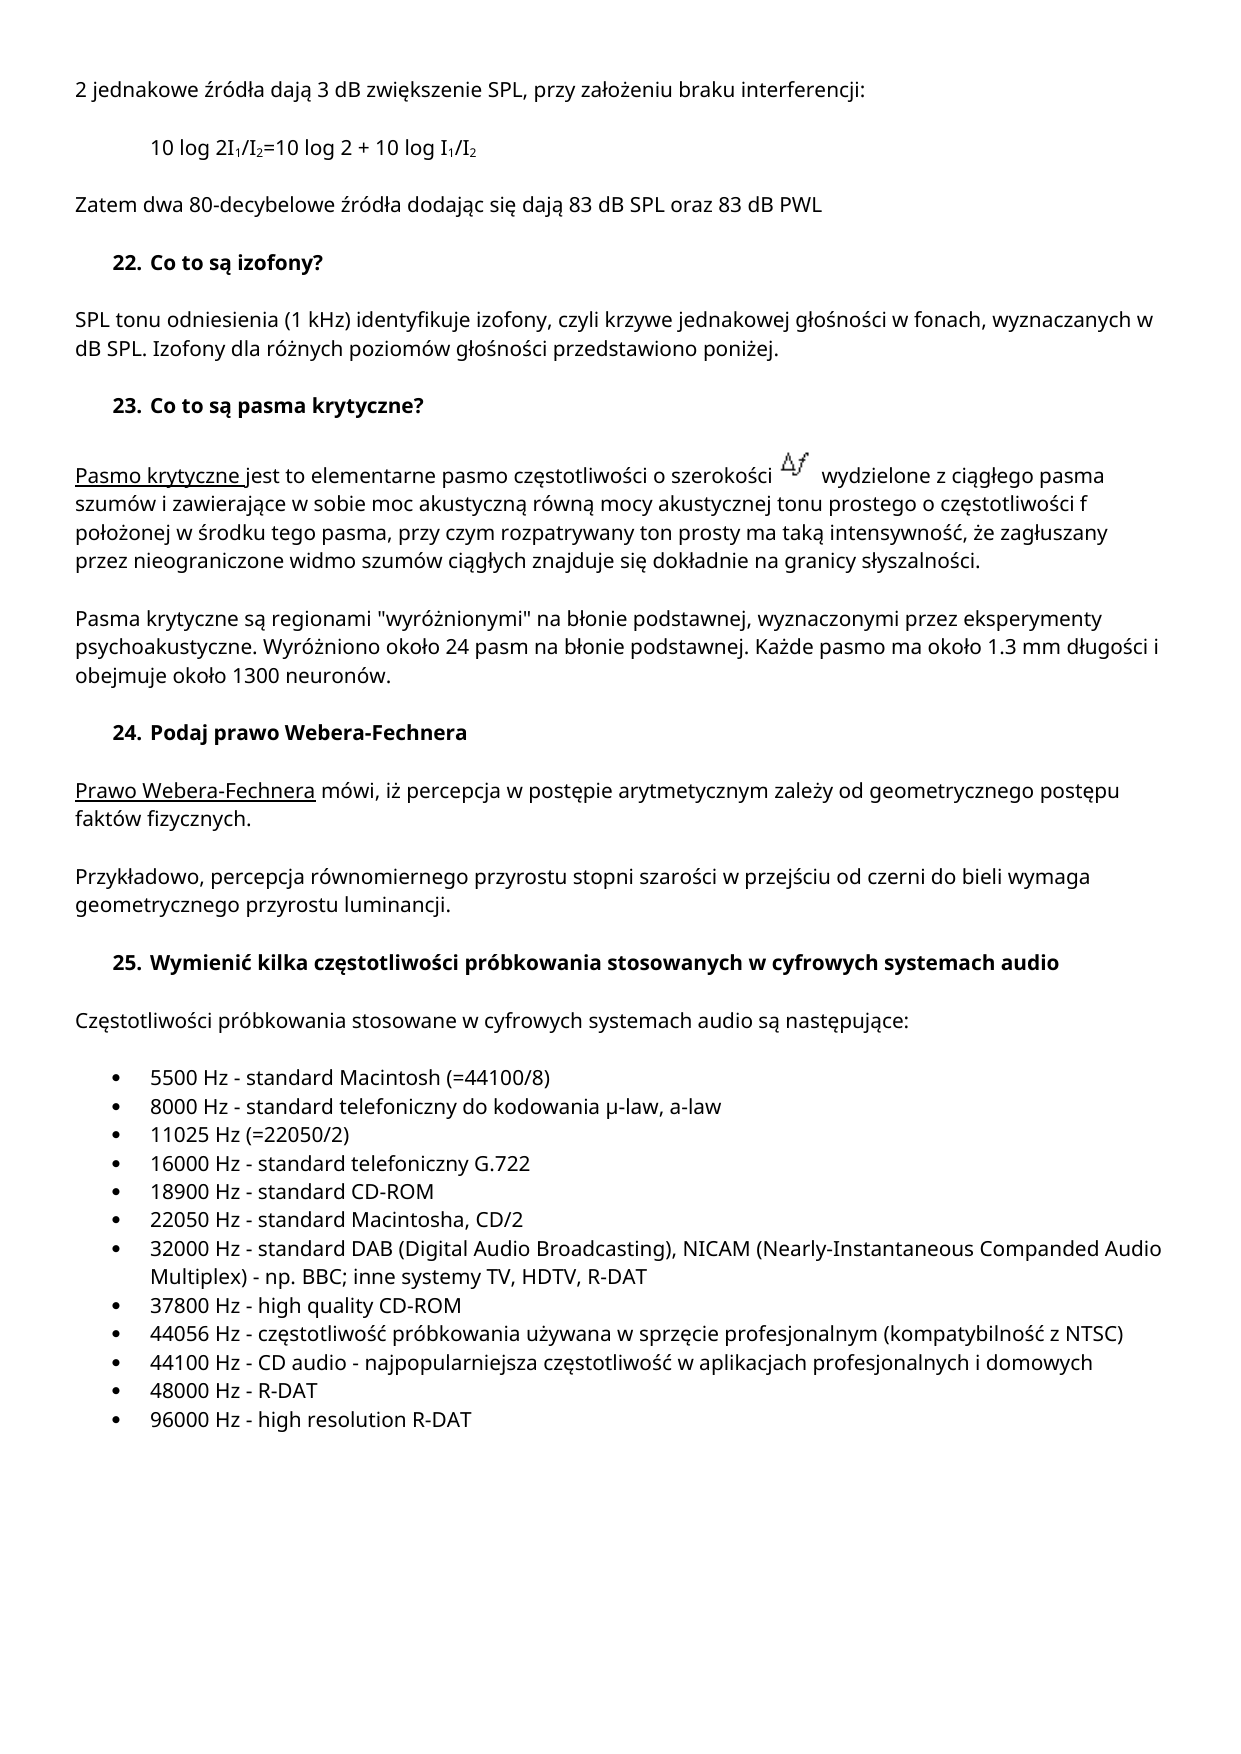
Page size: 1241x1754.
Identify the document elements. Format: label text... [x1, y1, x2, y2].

list Wymienić kilka częstotliwości próbkowania stosowanych w cyfrowych systemach audio [112, 948, 1165, 977]
list 22050 Hz - standard Macintosha, CD/2 [112, 1206, 1165, 1234]
text Pasma krytyczne są regionami "wyróżnionymi" na błonie podstawnej, wyznaczonymi przez eksperymenty psychoakustyczne. Wyróżniono około 24 pasm na błonie podstawnej. Każde pasmo ma około 1.3 mm długości i obejmuje około 1300 neuronów. [75, 604, 1165, 689]
list 44100 Hz - CD audio - najpopularniejsza częstotliwość w aplikacjach profesjonalnych i domowych [112, 1348, 1165, 1376]
list 44056 Hz - częstotliwość próbkowania używana w sprzęcie profesjonalnym (kompatybilność z NTSC) [112, 1319, 1165, 1348]
text 10 log 2I1/I2=10 log 2 + 10 log I1/I2 [150, 133, 1165, 161]
list 18900 Hz - standard CD-ROM [112, 1177, 1165, 1206]
list 5500 Hz - standard Macintosh (=44100/8) [112, 1063, 1165, 1092]
list 11025 Hz (=22050/2) [112, 1120, 1165, 1149]
list 37800 Hz - high quality CD-ROM [112, 1291, 1165, 1319]
text Zatem dwa 80-decybelowe źródła dodając się dają 83 dB SPL oraz 83 dB PWL [75, 190, 1165, 219]
list 8000 Hz - standard telefoniczny do kodowania μ-law, a-law [112, 1092, 1165, 1120]
text SPL tonu odniesienia (1 kHz) identyfikuje izofony, czyli krzywe jednakowej głośności w fonach, wyznaczanych w dB SPL. Izofony dla różnych poziomów głośności przedstawiono poniżej. [75, 305, 1165, 362]
text Prawo Webera-Fechnera mówi, iż percepcja w postępie arytmetycznym zależy od geometrycznego postępu faktów fizycznych. [75, 776, 1165, 833]
list 16000 Hz - standard telefoniczny G.722 [112, 1149, 1165, 1177]
picture [778, 449, 817, 484]
text Pasmo krytyczne jest to elementarne pasmo częstotliwości o szerokości wydzielone z ciągłego pasma szumów i zawierające w sobie moc akustyczną równą mocy akustycznej tonu prostego o częstotliwości f położonej w środku tego pasma, przy czym rozpatrywany ton prosty ma taką intensywność, że zagłuszany przez nieograniczone widmo szumów ciągłych znajduje się dokładnie na granicy słyszalności. [75, 449, 1165, 575]
list Co to są izofony? [112, 248, 1165, 276]
text Przykładowo, percepcja równomiernego przyrostu stopni szarości w przejściu od czerni do bieli wymaga geometrycznego przyrostu luminancji. [75, 862, 1165, 919]
list Co to są pasma krytyczne? [112, 391, 1165, 420]
list 96000 Hz - high resolution R-DAT [112, 1405, 1165, 1433]
list 48000 Hz - R-DAT [112, 1376, 1165, 1405]
text 2 jednakowe źródła dają 3 dB zwiększenie SPL, przy założeniu braku interferencji: [75, 75, 1165, 103]
text Częstotliwości próbkowania stosowane w cyfrowych systemach audio są następujące: [75, 1006, 1165, 1034]
list 32000 Hz - standard DAB (Digital Audio Broadcasting), NICAM (Nearly-Instantaneous Companded Audio Multiplex) - np. BBC; inne systemy TV, HDTV, R-DAT [112, 1234, 1165, 1291]
list Podaj prawo Webera-Fechnera [112, 718, 1165, 747]
